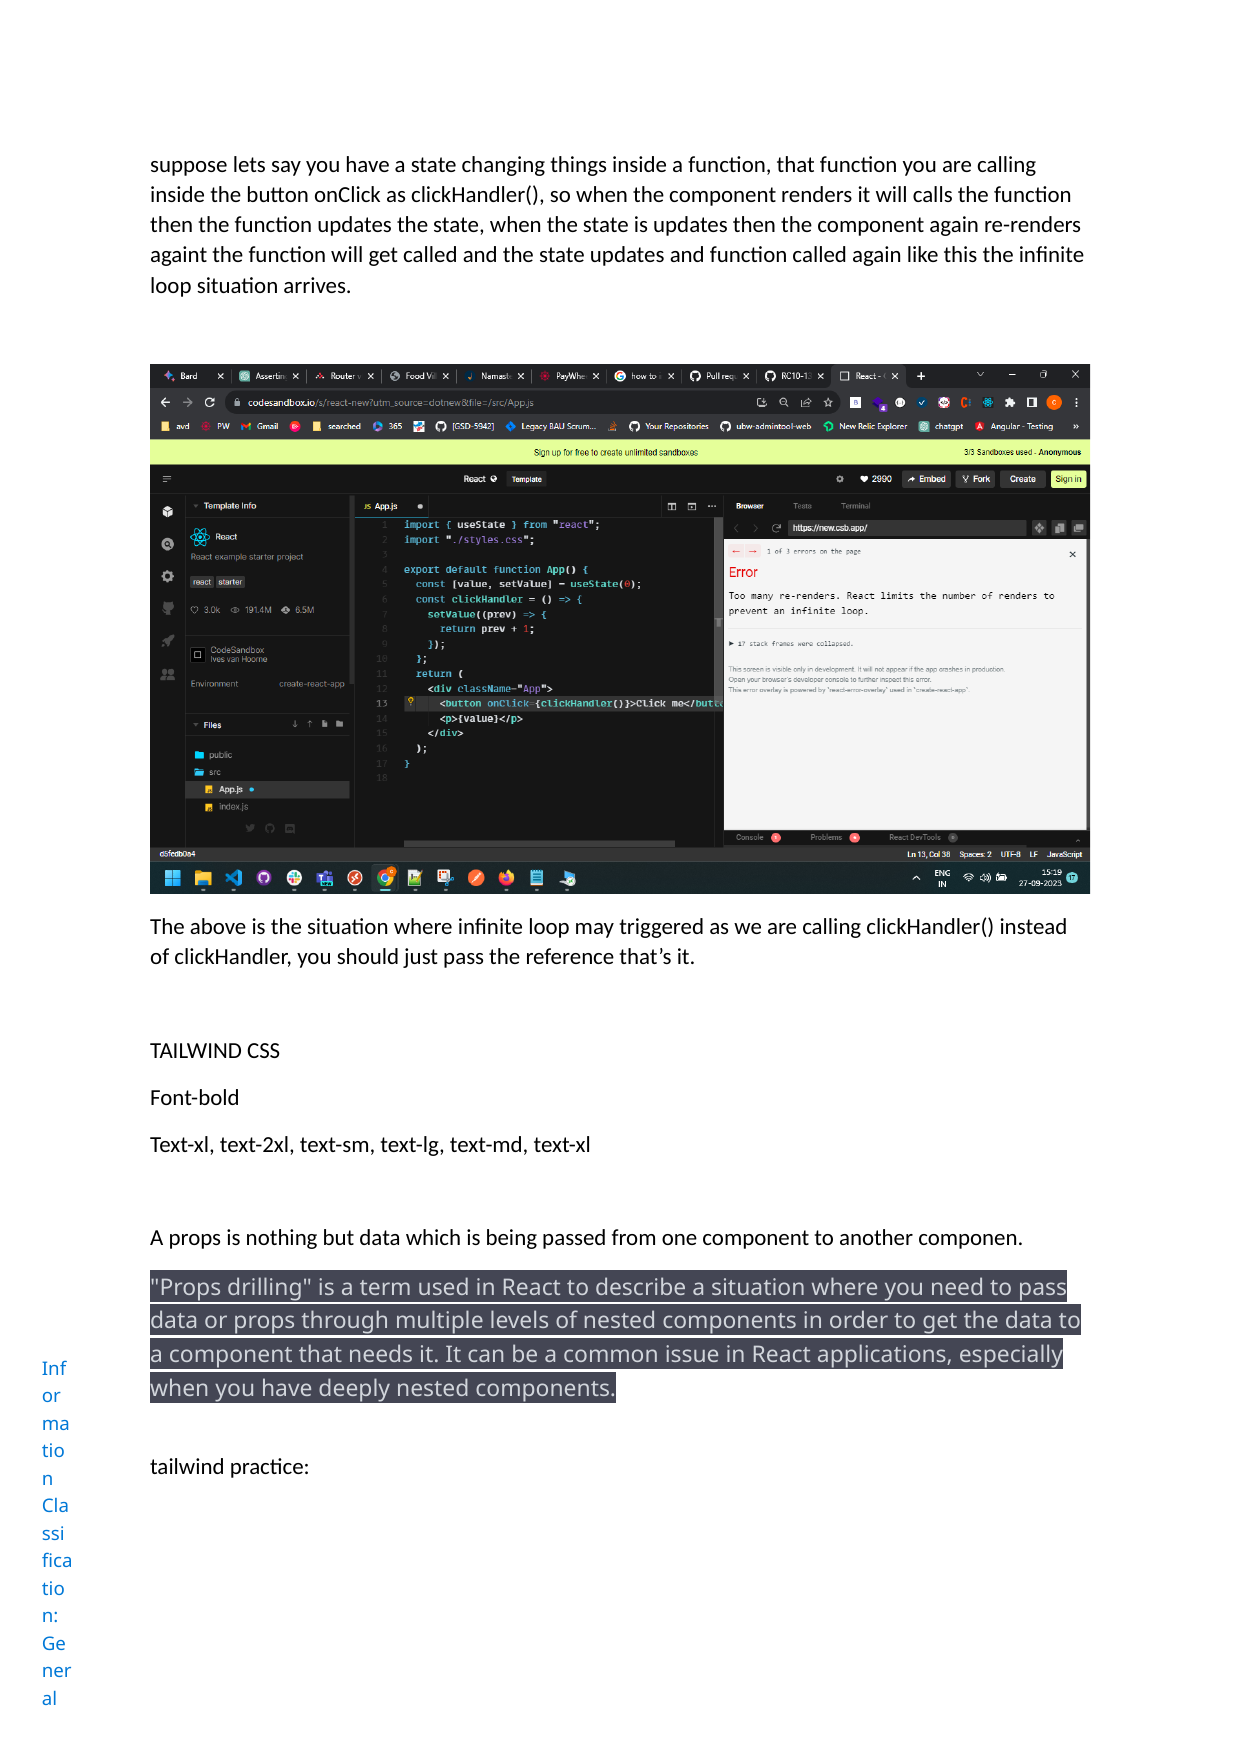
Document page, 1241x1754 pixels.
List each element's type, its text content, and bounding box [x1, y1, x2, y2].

text tailwind practice: [150, 1422, 1090, 1480]
text TAILWIND CSS [150, 1036, 1090, 1064]
text suppose lets say you have a state changing things inside a function, that function you are calling inside the button onClick as clickHandler(), so when the component renders it will calls the function then the function updates the state, when the state is updates then the component again re-renders againt the function will get called and the state updates and function called again like this the infinite loop situation arrives. [150, 150, 1090, 299]
text Font-bold [150, 1083, 1090, 1111]
text Text-xl, text-2xl, text-sm, text-lg, text-md, text-xl [150, 1130, 1090, 1158]
text The above is the situation where infinite loop may triggered as we are calling clickHandler() instead of clickHandler, you should just pass the reference that’s it. [150, 912, 1090, 970]
text "Props drilling" is a term used in React to describe a situation where you need to pass data or props through multiple levels of nested components in order to get the data to a component that needs it. It can be a common issue in React applications, especially when you have deeply nested components. [150, 1270, 1090, 1403]
picture [150, 364, 1091, 894]
text A props is nothing but data which is being passed from one component to another componen. [150, 1223, 1090, 1252]
